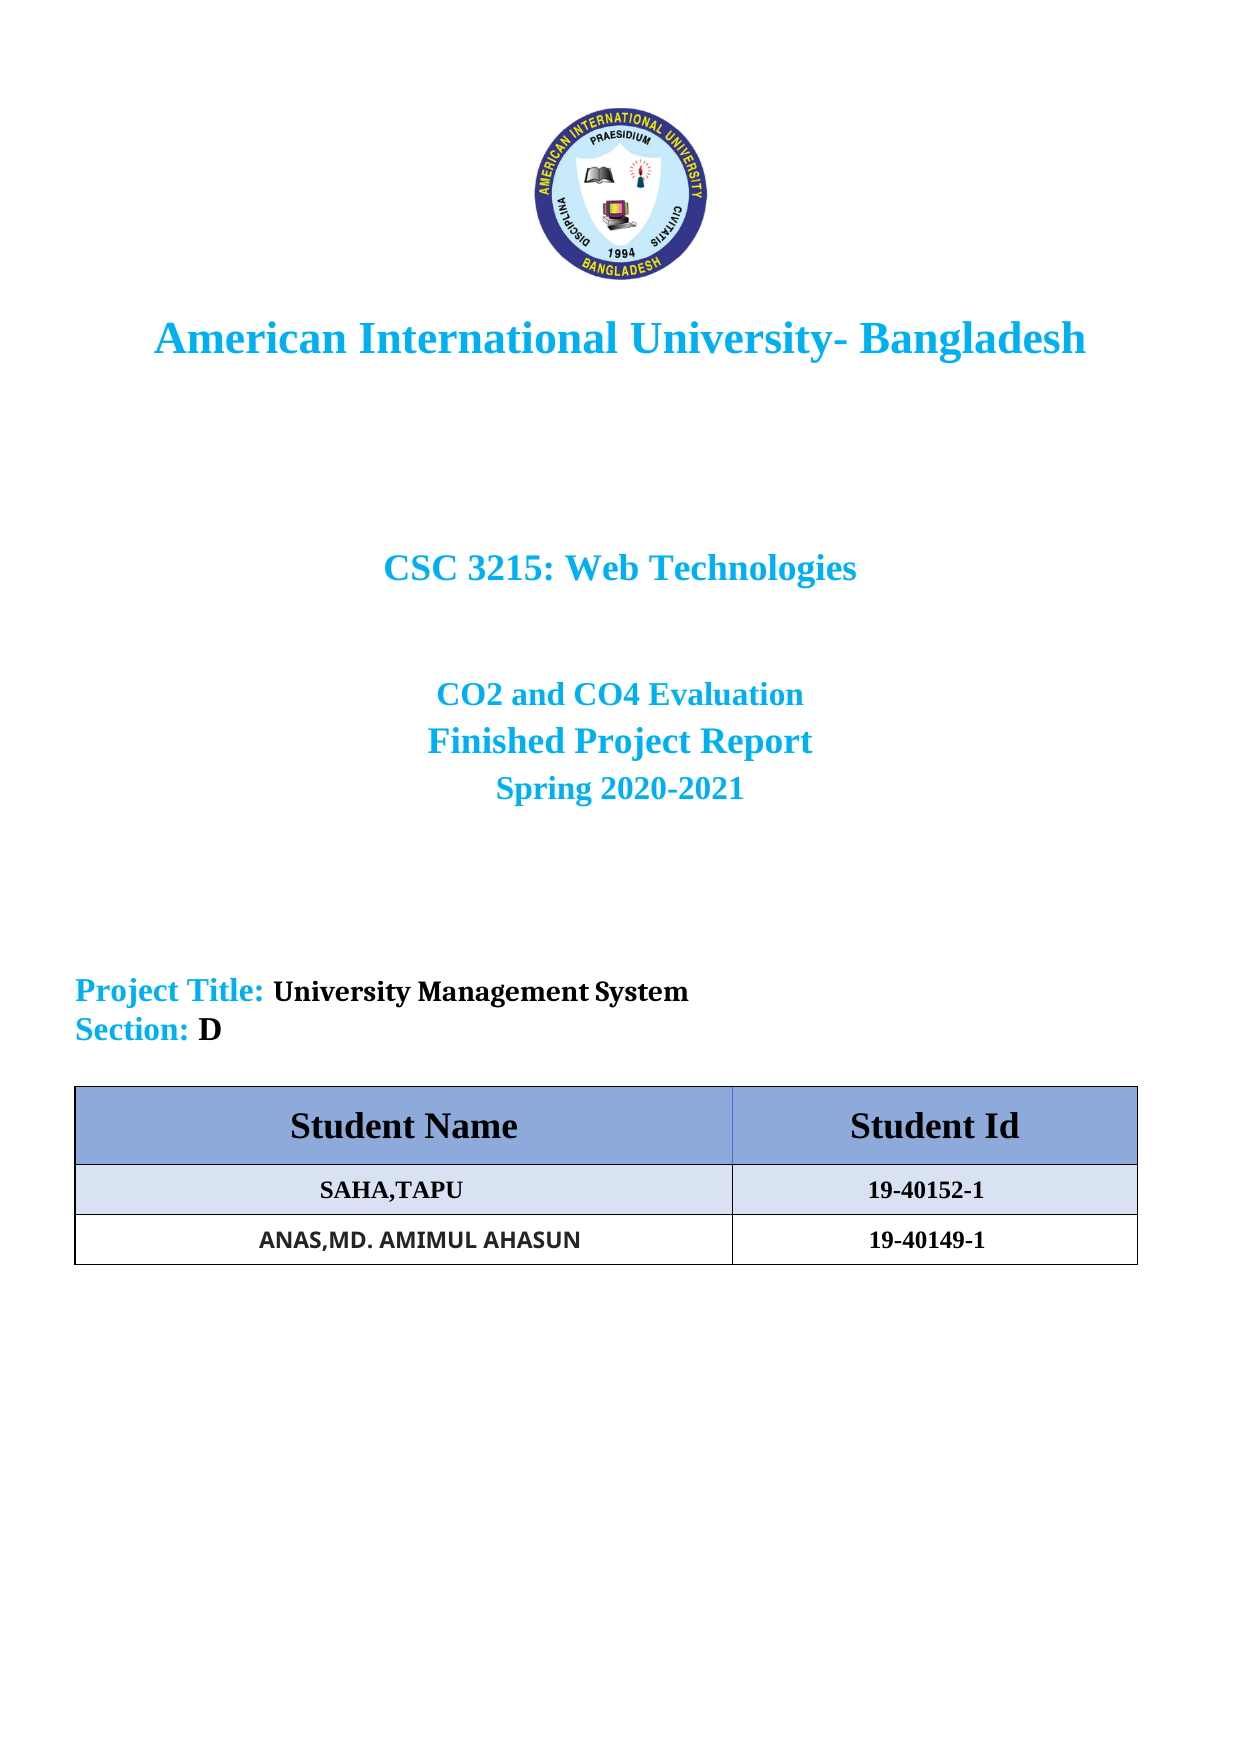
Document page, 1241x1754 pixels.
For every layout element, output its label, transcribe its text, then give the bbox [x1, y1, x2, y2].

table_cell 19-40149-1 [733, 1215, 1137, 1264]
text CO2 and CO4 Evaluation [75, 674, 1165, 713]
text CSC 3215: Web Technologies [75, 545, 1165, 588]
table_header Student Id [733, 1087, 1137, 1164]
table_cell ANAS,MD. AMIMUL AHASUN [76, 1215, 732, 1264]
text Spring 2020-2021 [75, 768, 1165, 807]
picture [530, 103, 710, 284]
text Project Title: University Management System [75, 970, 1165, 1009]
table_cell SAHA,TAPU [76, 1165, 732, 1214]
text Section: D [75, 1009, 1165, 1047]
table_header Student Name [76, 1087, 732, 1164]
table_cell 19-40152-1 [733, 1165, 1137, 1214]
text Finished Project Report [75, 719, 1165, 762]
